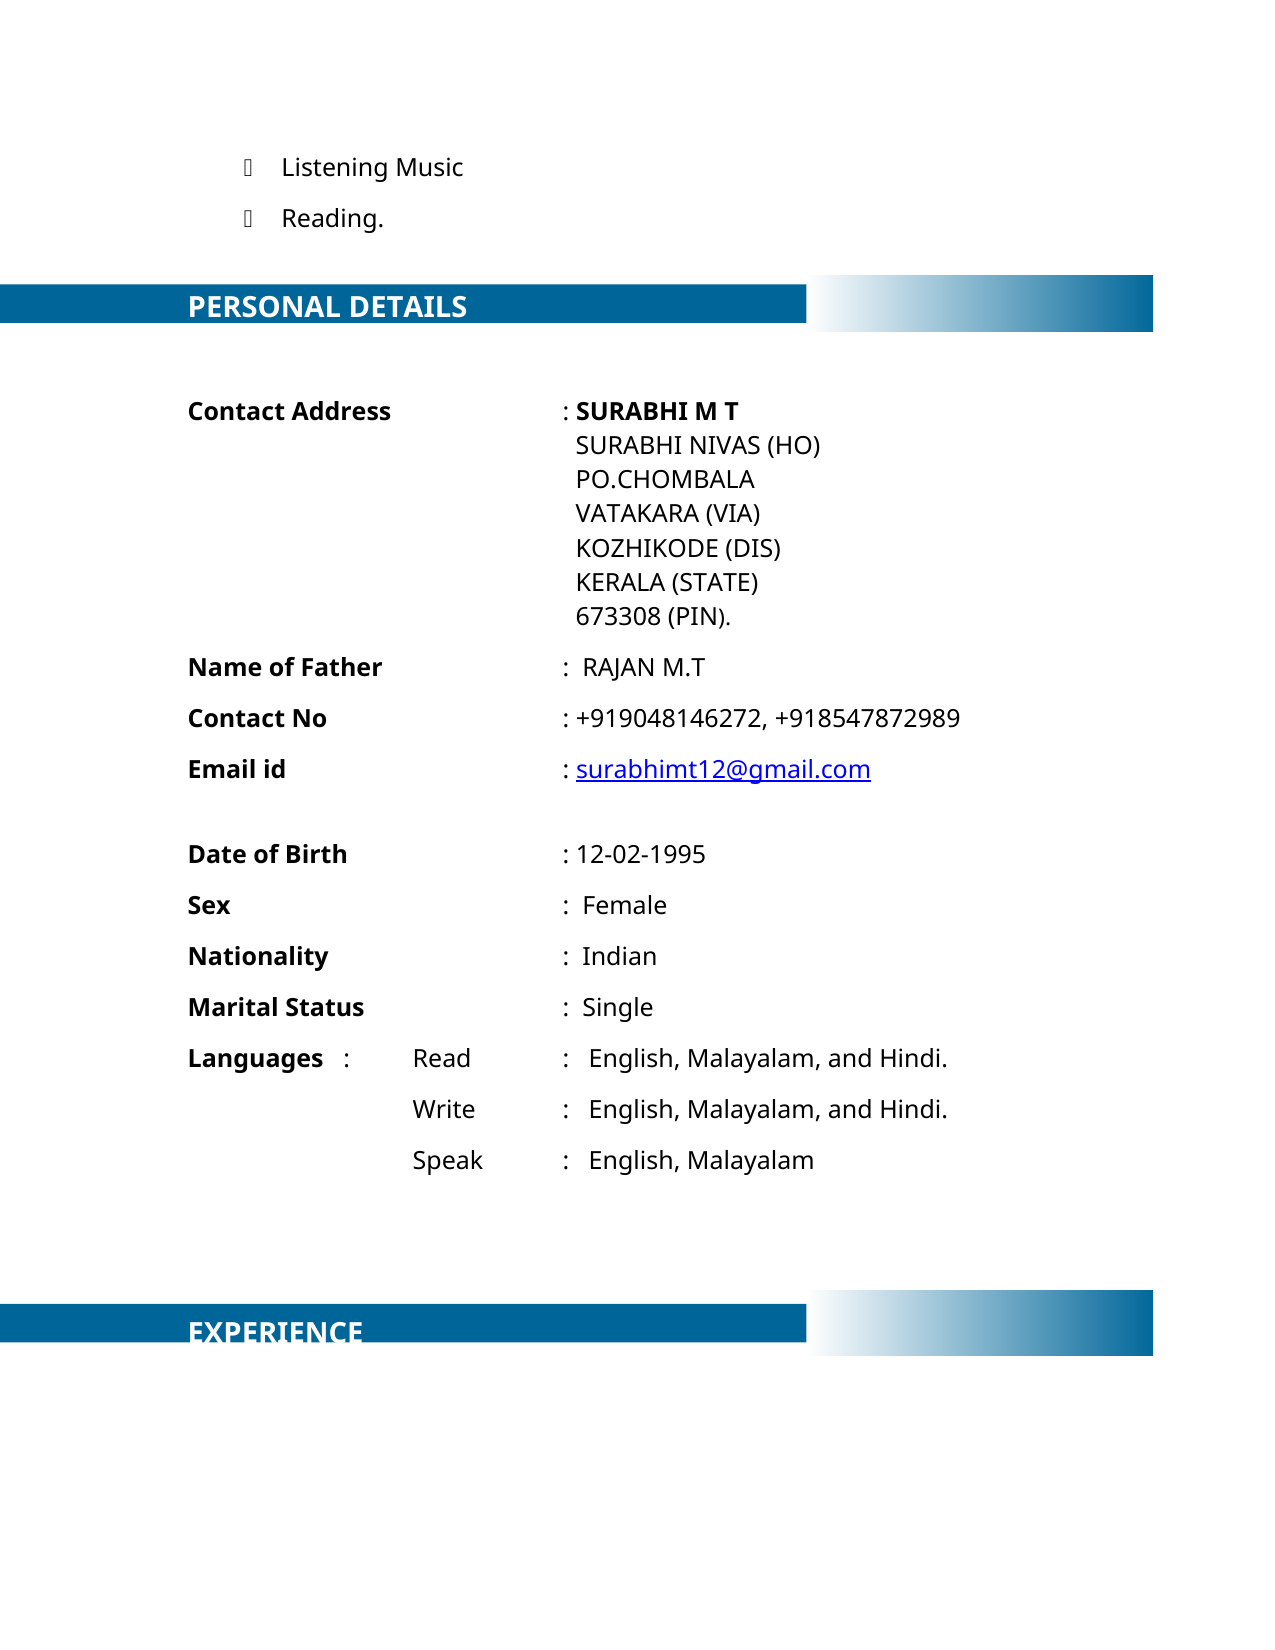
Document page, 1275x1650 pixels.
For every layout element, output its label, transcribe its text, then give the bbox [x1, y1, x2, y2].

text Email id : surabhimt12@gmail.com [187, 751, 1087, 786]
text VATAKARA (VIA) [562, 496, 1087, 530]
text Contact No : +919048146272, +918547872989 [187, 700, 1087, 734]
text SURABHI NIVAS (HO) [562, 428, 1087, 462]
list Reading. [244, 201, 1087, 235]
text KERALA (STATE) [562, 564, 1087, 598]
text PERSONAL DETAILS [187, 286, 1087, 326]
text Languages : Read : English, Malayalam, and Hindi. [187, 1041, 1087, 1075]
text Nationality : Indian [187, 939, 1087, 973]
list Listening Music [244, 150, 1087, 184]
text Date of Birth : 12-02-1995 [187, 837, 1087, 871]
text Name of Father : RAJAN M.T [187, 649, 1087, 683]
text Sex : Female [187, 888, 1087, 922]
text Marital Status : Single [187, 990, 1087, 1024]
text PO.CHOMBALA [562, 462, 1087, 496]
text Speak : English, Malayalam [187, 1143, 1087, 1177]
text EXPERIENCE [187, 1313, 1087, 1352]
text 673308 (PIN). [562, 598, 1087, 632]
text Write : English, Malayalam, and Hindi. [187, 1092, 1087, 1126]
text KOZHIKODE (DIS) [562, 530, 1087, 564]
text Contact Address : SURABHI M T [187, 394, 1087, 428]
